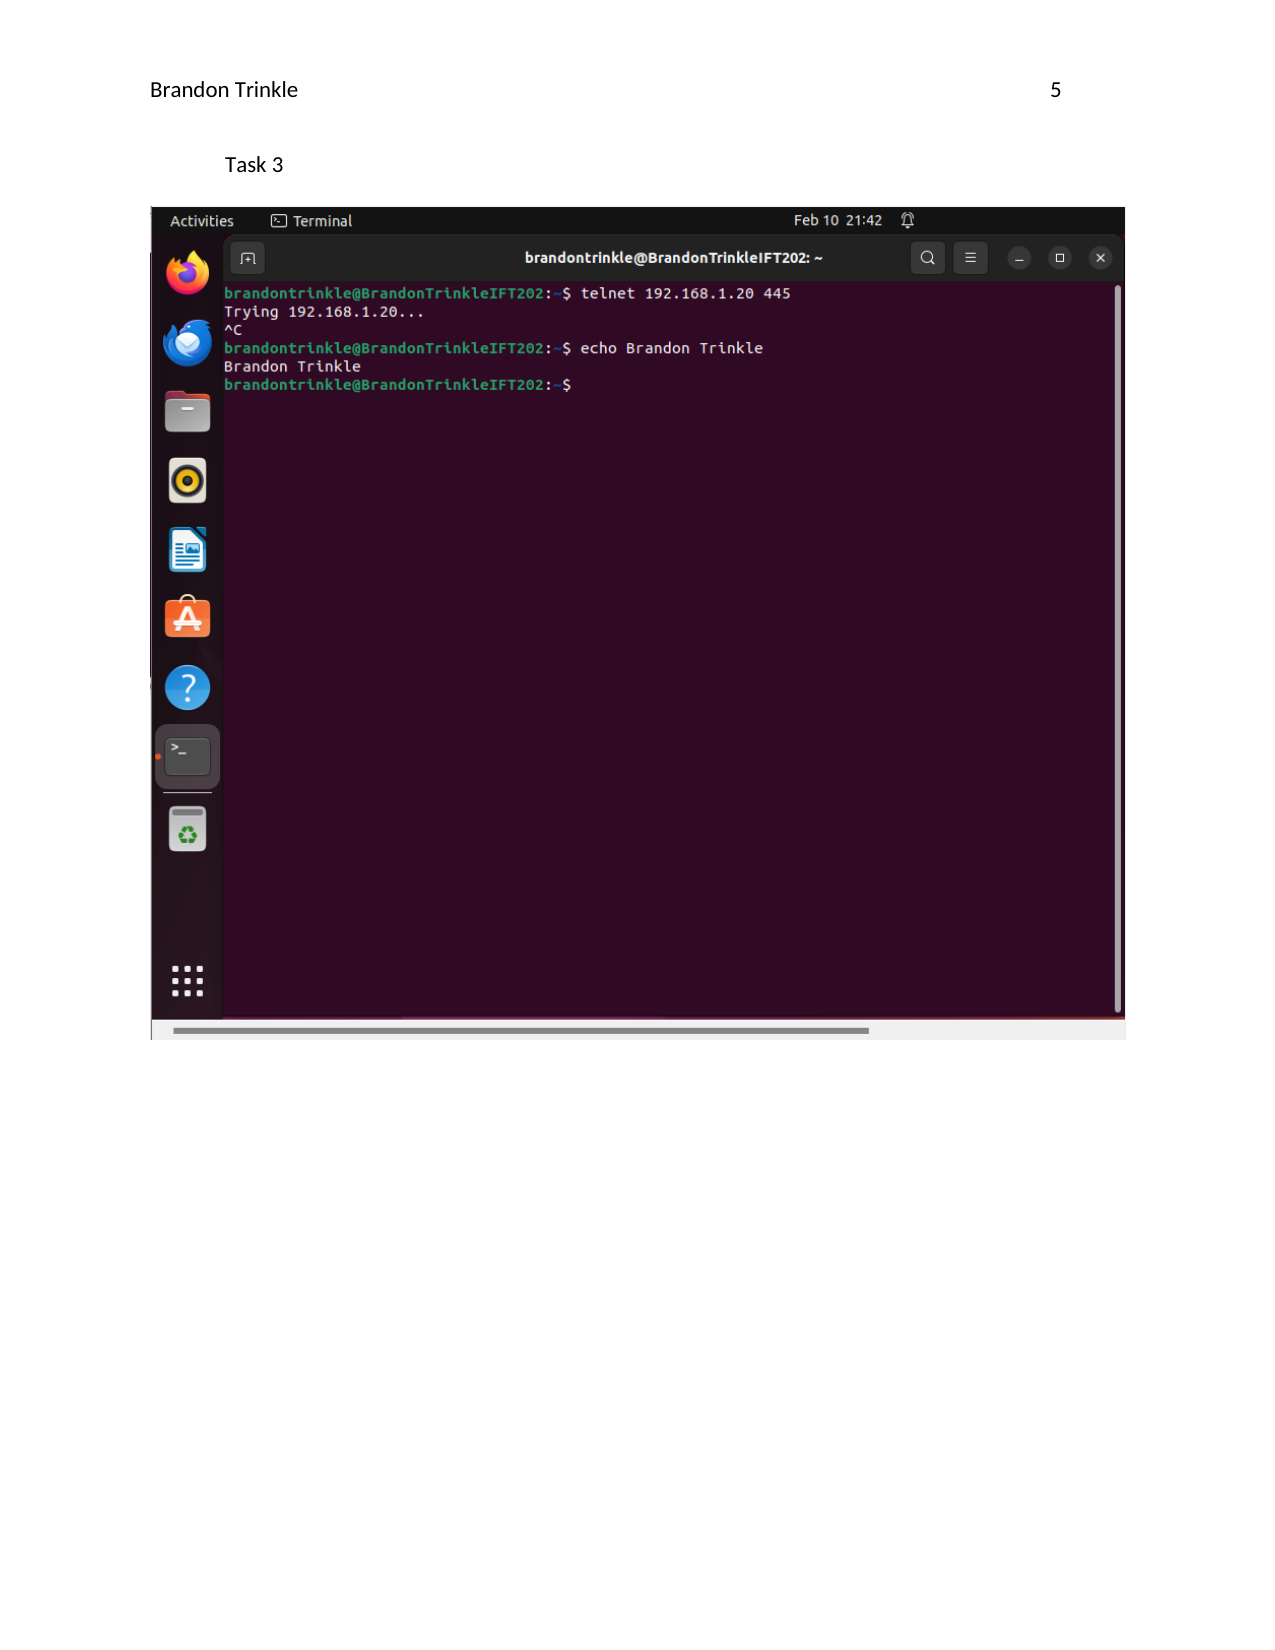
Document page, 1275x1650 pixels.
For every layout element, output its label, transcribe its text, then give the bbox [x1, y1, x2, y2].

picture [150, 206, 1125, 1040]
text Task 3 [150, 150, 1125, 206]
